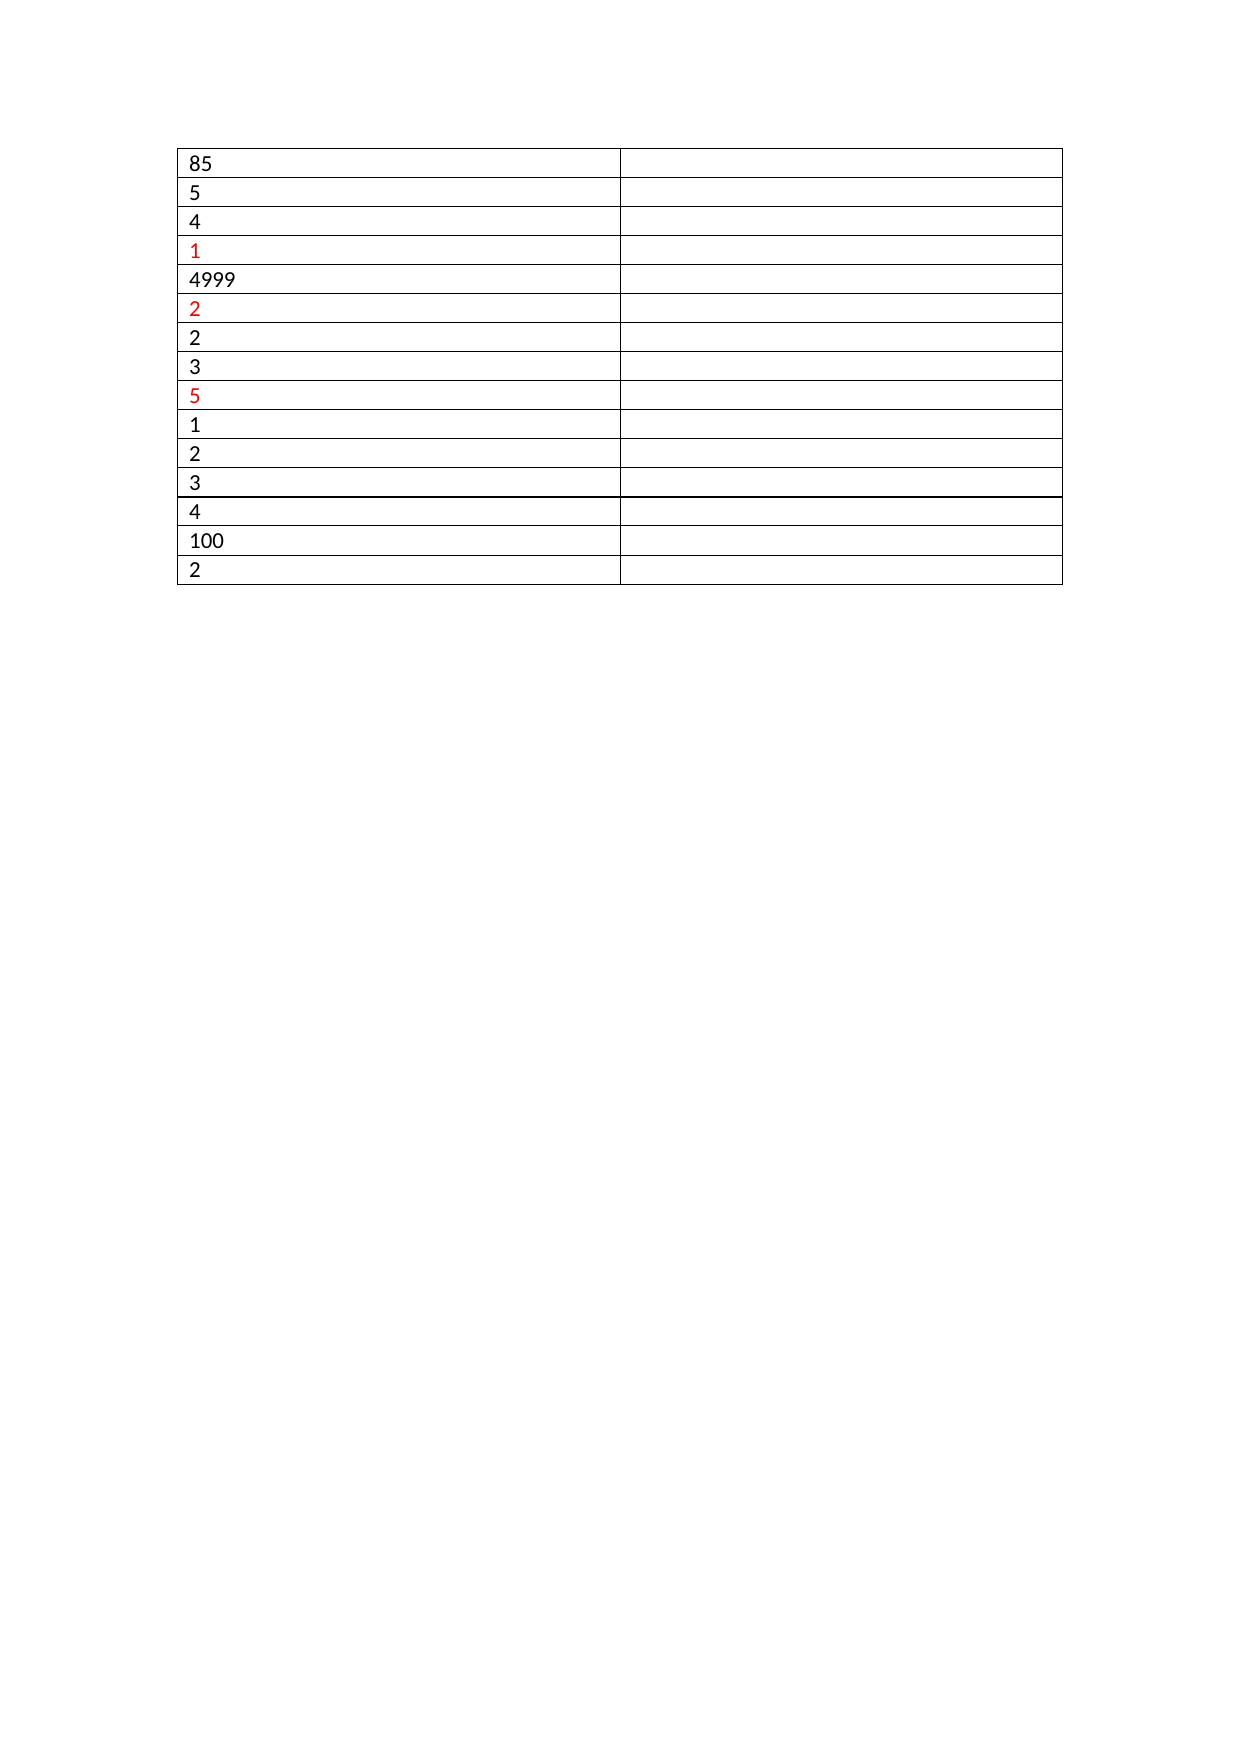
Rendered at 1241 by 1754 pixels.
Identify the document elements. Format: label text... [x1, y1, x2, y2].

table_cell 3 [178, 468, 620, 496]
table_cell 4 [178, 207, 620, 235]
table_cell 4999 [178, 265, 620, 293]
table_cell [621, 323, 1062, 351]
table_cell 85 [178, 149, 620, 177]
table_cell [621, 439, 1062, 467]
table_cell [621, 294, 1062, 322]
table_cell [621, 207, 1062, 235]
table_cell [621, 178, 1062, 206]
table_cell 5 [178, 178, 620, 206]
table_cell 2 [178, 294, 620, 322]
table_cell [621, 381, 1062, 409]
table_cell 1 [178, 410, 620, 438]
table_cell 2 [178, 323, 620, 351]
table_cell [621, 468, 1062, 496]
table_cell 100 [178, 526, 620, 554]
table_cell [621, 556, 1062, 583]
table_cell [621, 526, 1062, 554]
table_cell 1 [178, 236, 620, 264]
table_cell [621, 236, 1062, 264]
table_cell [621, 498, 1062, 525]
table_cell [621, 265, 1062, 293]
table_cell 5 [178, 381, 620, 409]
table_cell 4 [178, 498, 620, 525]
table_cell [621, 352, 1062, 380]
table_cell [621, 149, 1062, 177]
table_cell 2 [178, 439, 620, 467]
table_cell [621, 410, 1062, 438]
table_cell 3 [178, 352, 620, 380]
table_cell 2 [178, 556, 620, 583]
